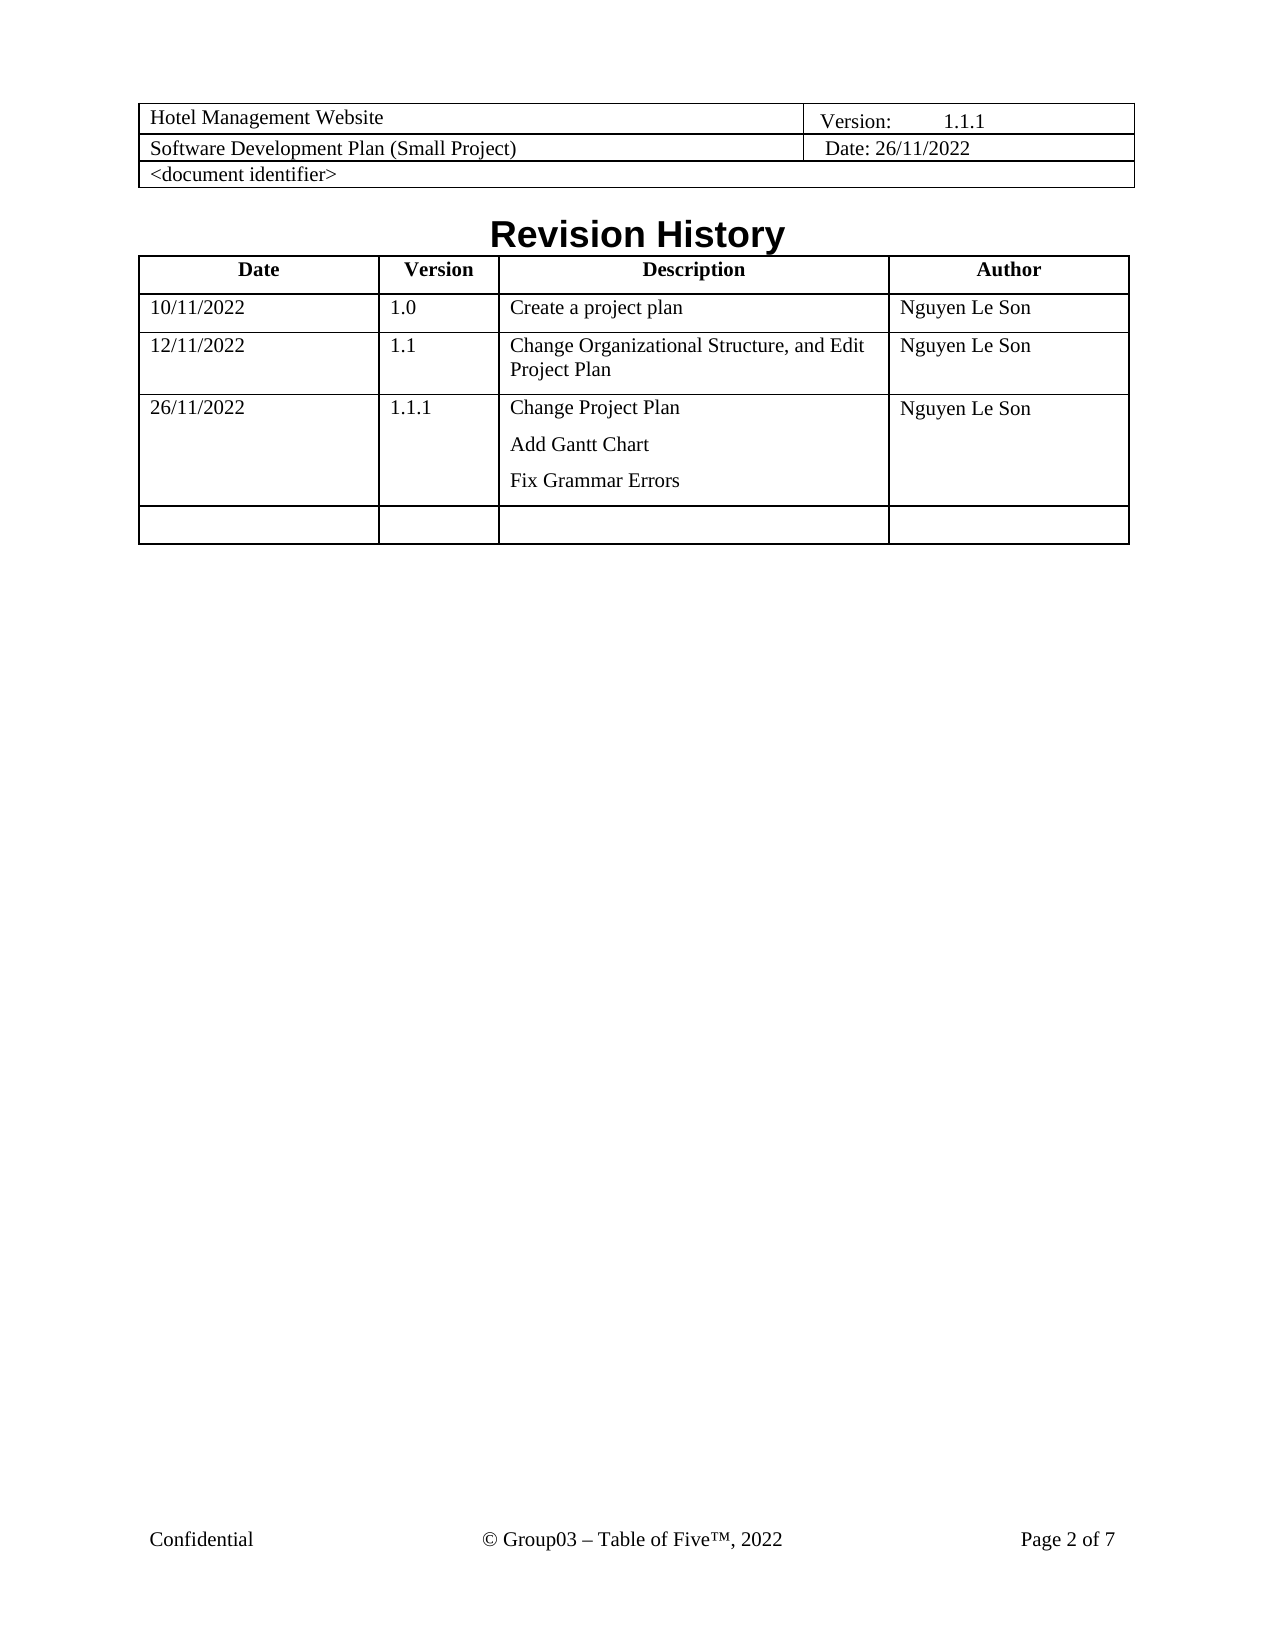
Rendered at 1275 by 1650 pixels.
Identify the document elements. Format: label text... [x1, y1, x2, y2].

table_header Version [380, 257, 498, 293]
table_cell 1.0 [380, 295, 498, 331]
table_cell Nguyen Le Son [890, 295, 1128, 331]
table_header Date [140, 257, 378, 293]
table_cell Create a project plan [500, 295, 888, 331]
table_cell 1.1 [380, 333, 498, 394]
table_cell 10/11/2022 [140, 295, 378, 331]
table_cell Nguyen Le Son [890, 333, 1128, 394]
table_cell Nguyen Le Son [890, 395, 1128, 505]
title Revision History [150, 212, 1125, 255]
table_cell 26/11/2022 [140, 395, 378, 505]
table_cell [500, 507, 888, 543]
table_header Author [890, 257, 1128, 293]
table_header Description [500, 257, 888, 293]
table_cell 1.1.1 [380, 395, 498, 505]
table_cell [140, 507, 378, 543]
table_cell 12/11/2022 [140, 333, 378, 394]
table_cell [380, 507, 498, 543]
table_cell [890, 507, 1128, 543]
table_cell Change Organizational Structure, and Edit Project Plan [500, 333, 888, 394]
table_cell Change Project Plan Add Gantt Chart Fix Grammar Errors [500, 395, 888, 505]
